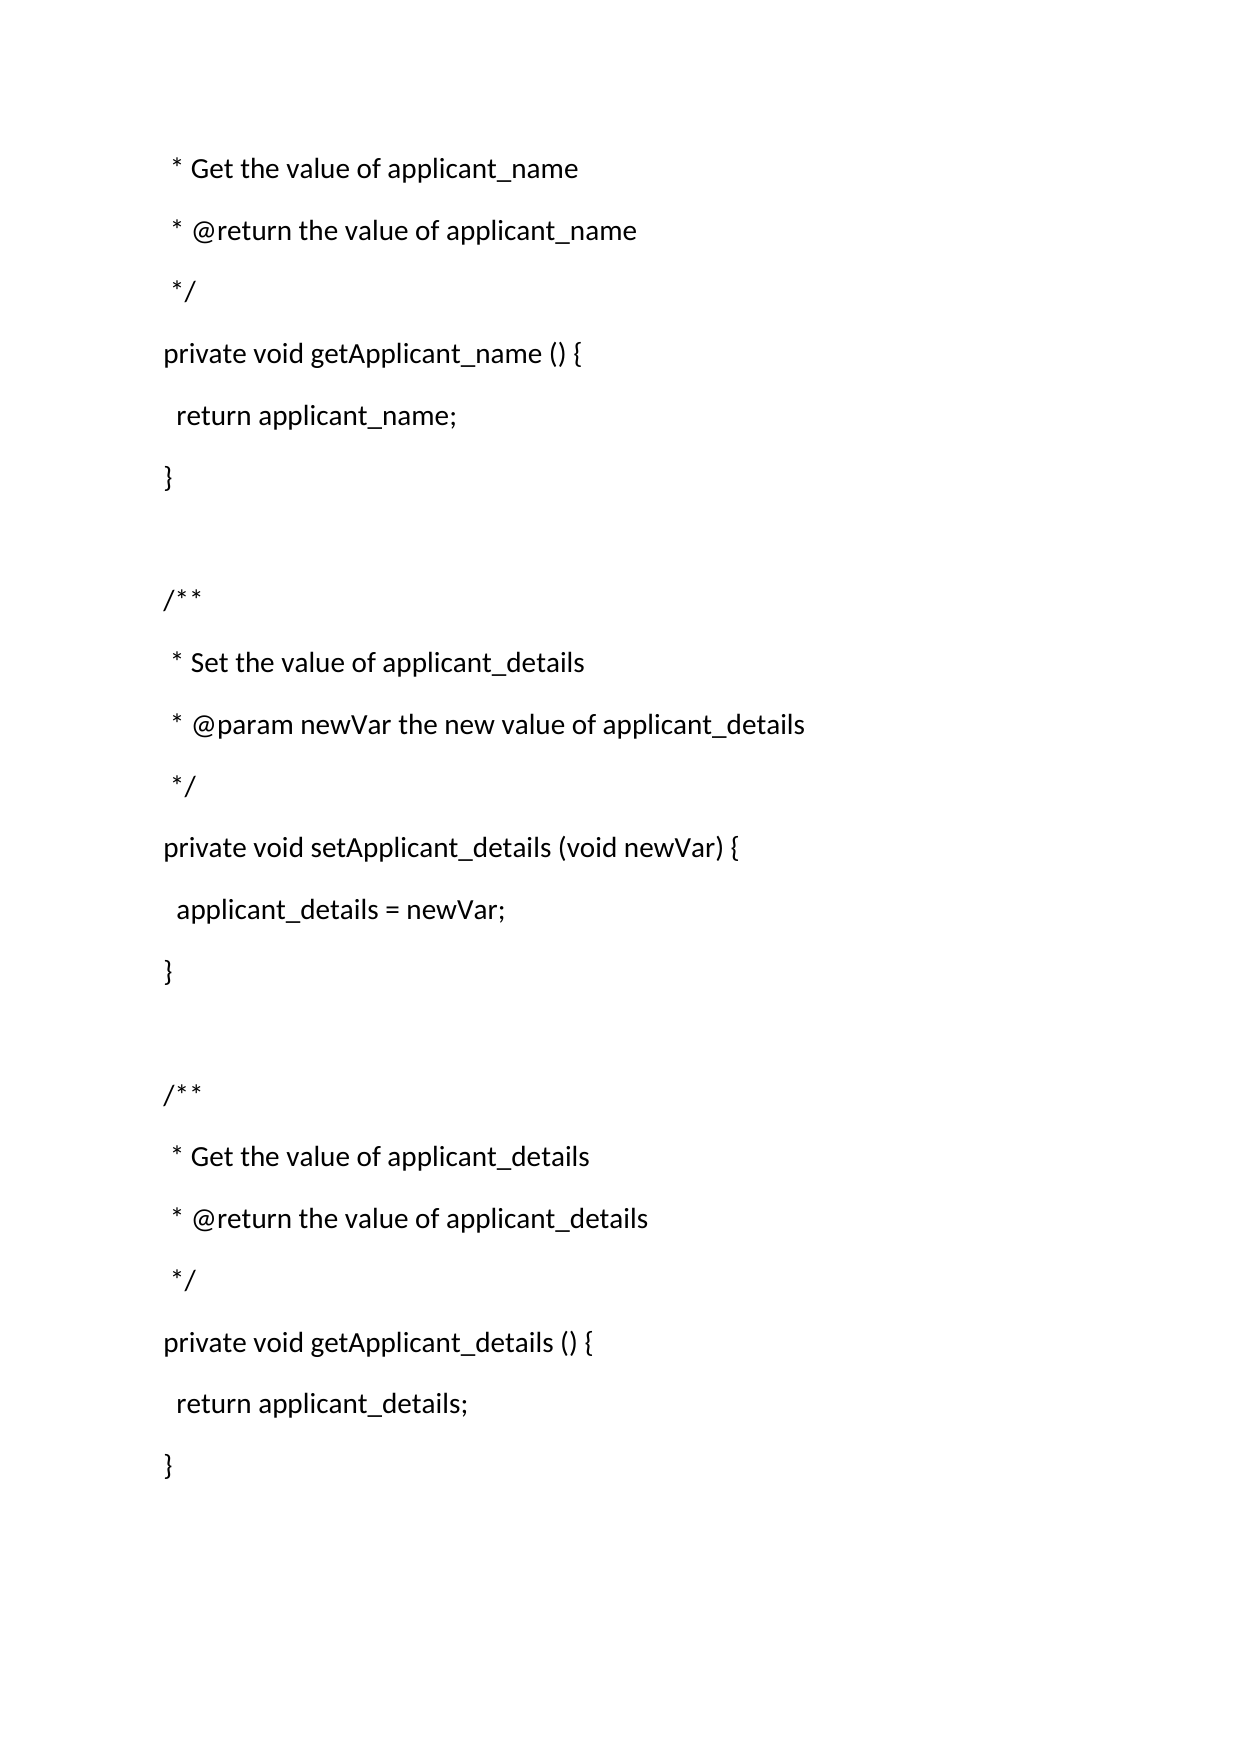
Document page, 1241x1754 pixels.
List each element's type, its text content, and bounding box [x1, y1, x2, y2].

text */ [150, 273, 1090, 309]
text private void setApplicant_details (void newVar) { [150, 829, 1090, 865]
text */ [150, 768, 1090, 803]
text } [150, 953, 1090, 989]
text private void getApplicant_details () { [150, 1324, 1090, 1359]
text /** [150, 1077, 1090, 1112]
text private void getApplicant_name () { [150, 335, 1090, 371]
text * Set the value of applicant_details [150, 644, 1090, 680]
text /** [150, 582, 1090, 618]
text return applicant_name; [150, 397, 1090, 433]
text * @return the value of applicant_details [150, 1200, 1090, 1236]
text applicant_details = newVar; [150, 891, 1090, 927]
text * @param newVar the new value of applicant_details [150, 706, 1090, 742]
text return applicant_details; [150, 1385, 1090, 1421]
text } [150, 1447, 1090, 1483]
text * Get the value of applicant_name [150, 150, 1090, 186]
text } [150, 459, 1090, 494]
text * @return the value of applicant_name [150, 212, 1090, 247]
text */ [150, 1262, 1090, 1297]
text * Get the value of applicant_details [150, 1138, 1090, 1174]
